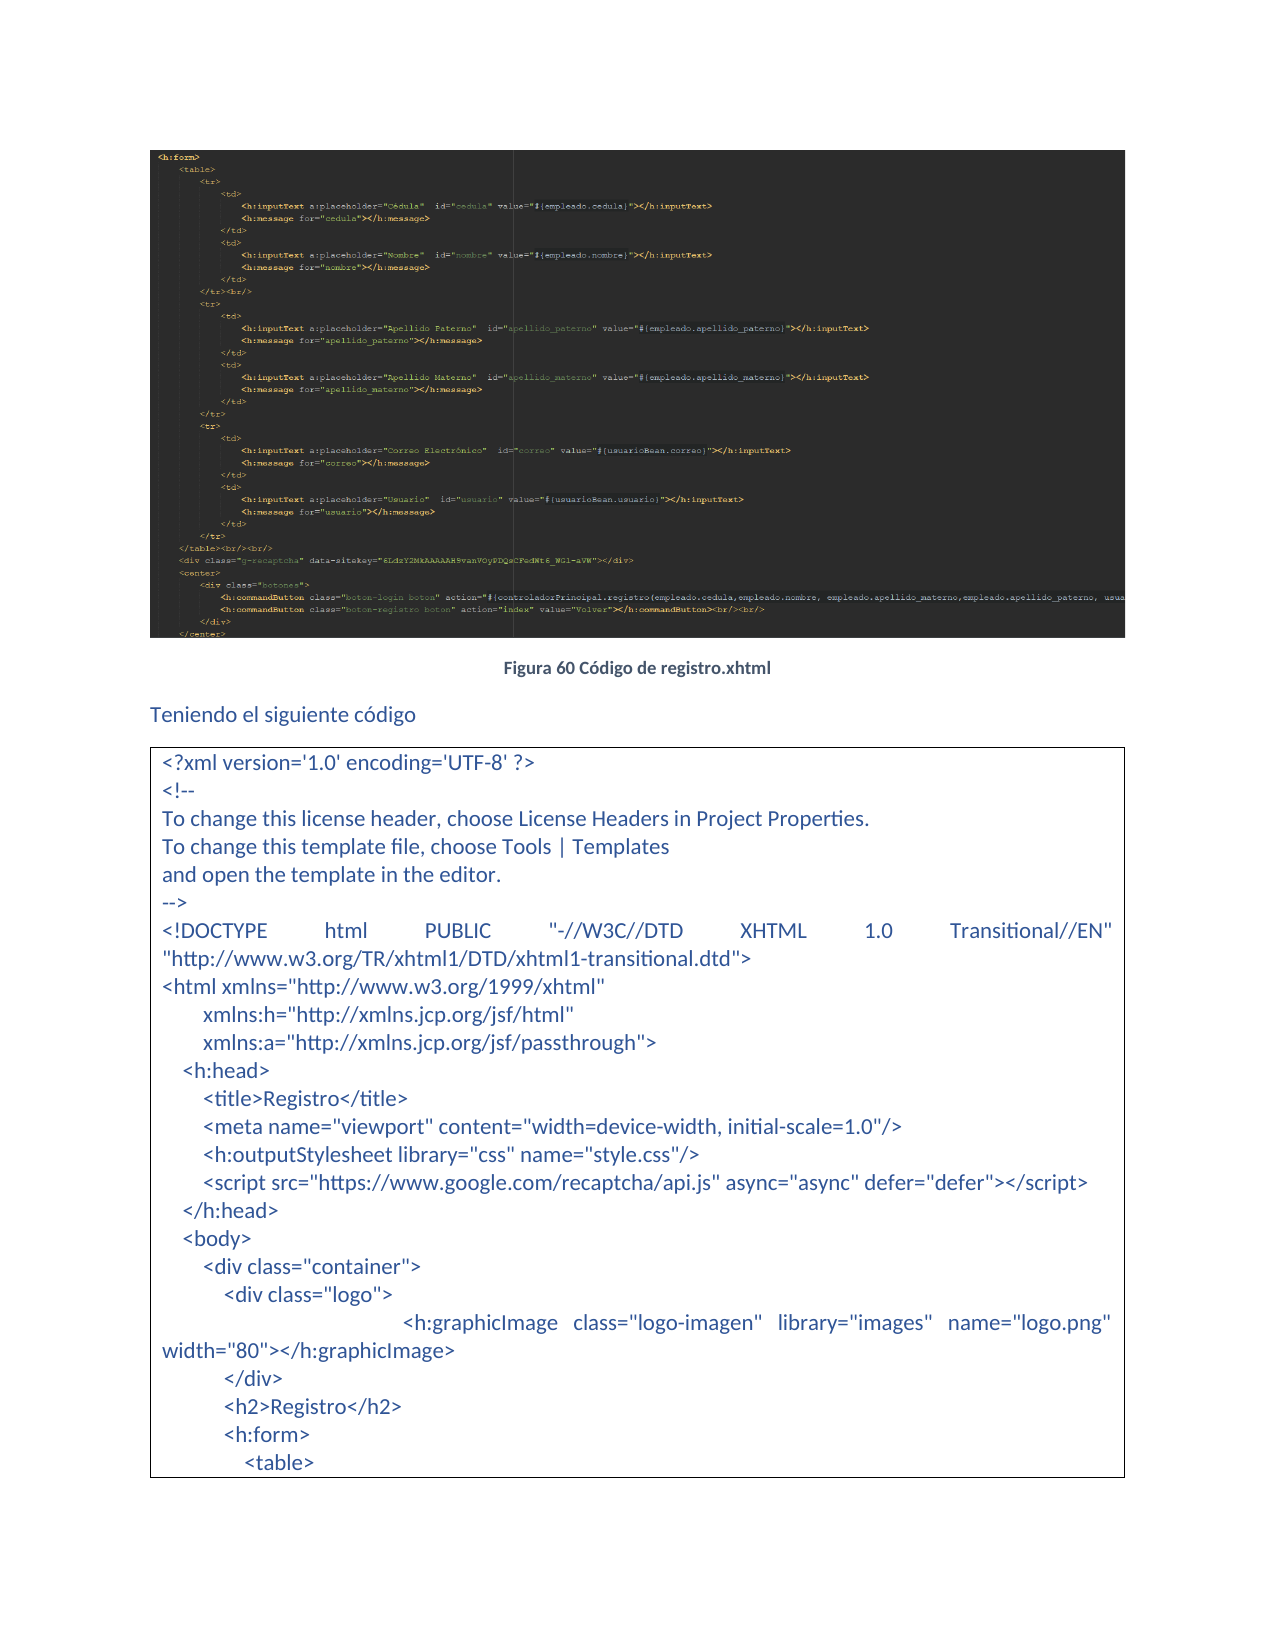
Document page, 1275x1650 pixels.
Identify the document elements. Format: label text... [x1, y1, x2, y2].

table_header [151, 748, 1124, 1477]
picture [150, 150, 1125, 638]
text Figura 60 Código de registro.xhtml [150, 656, 1125, 679]
text Teniendo el siguiente código [150, 700, 1125, 728]
